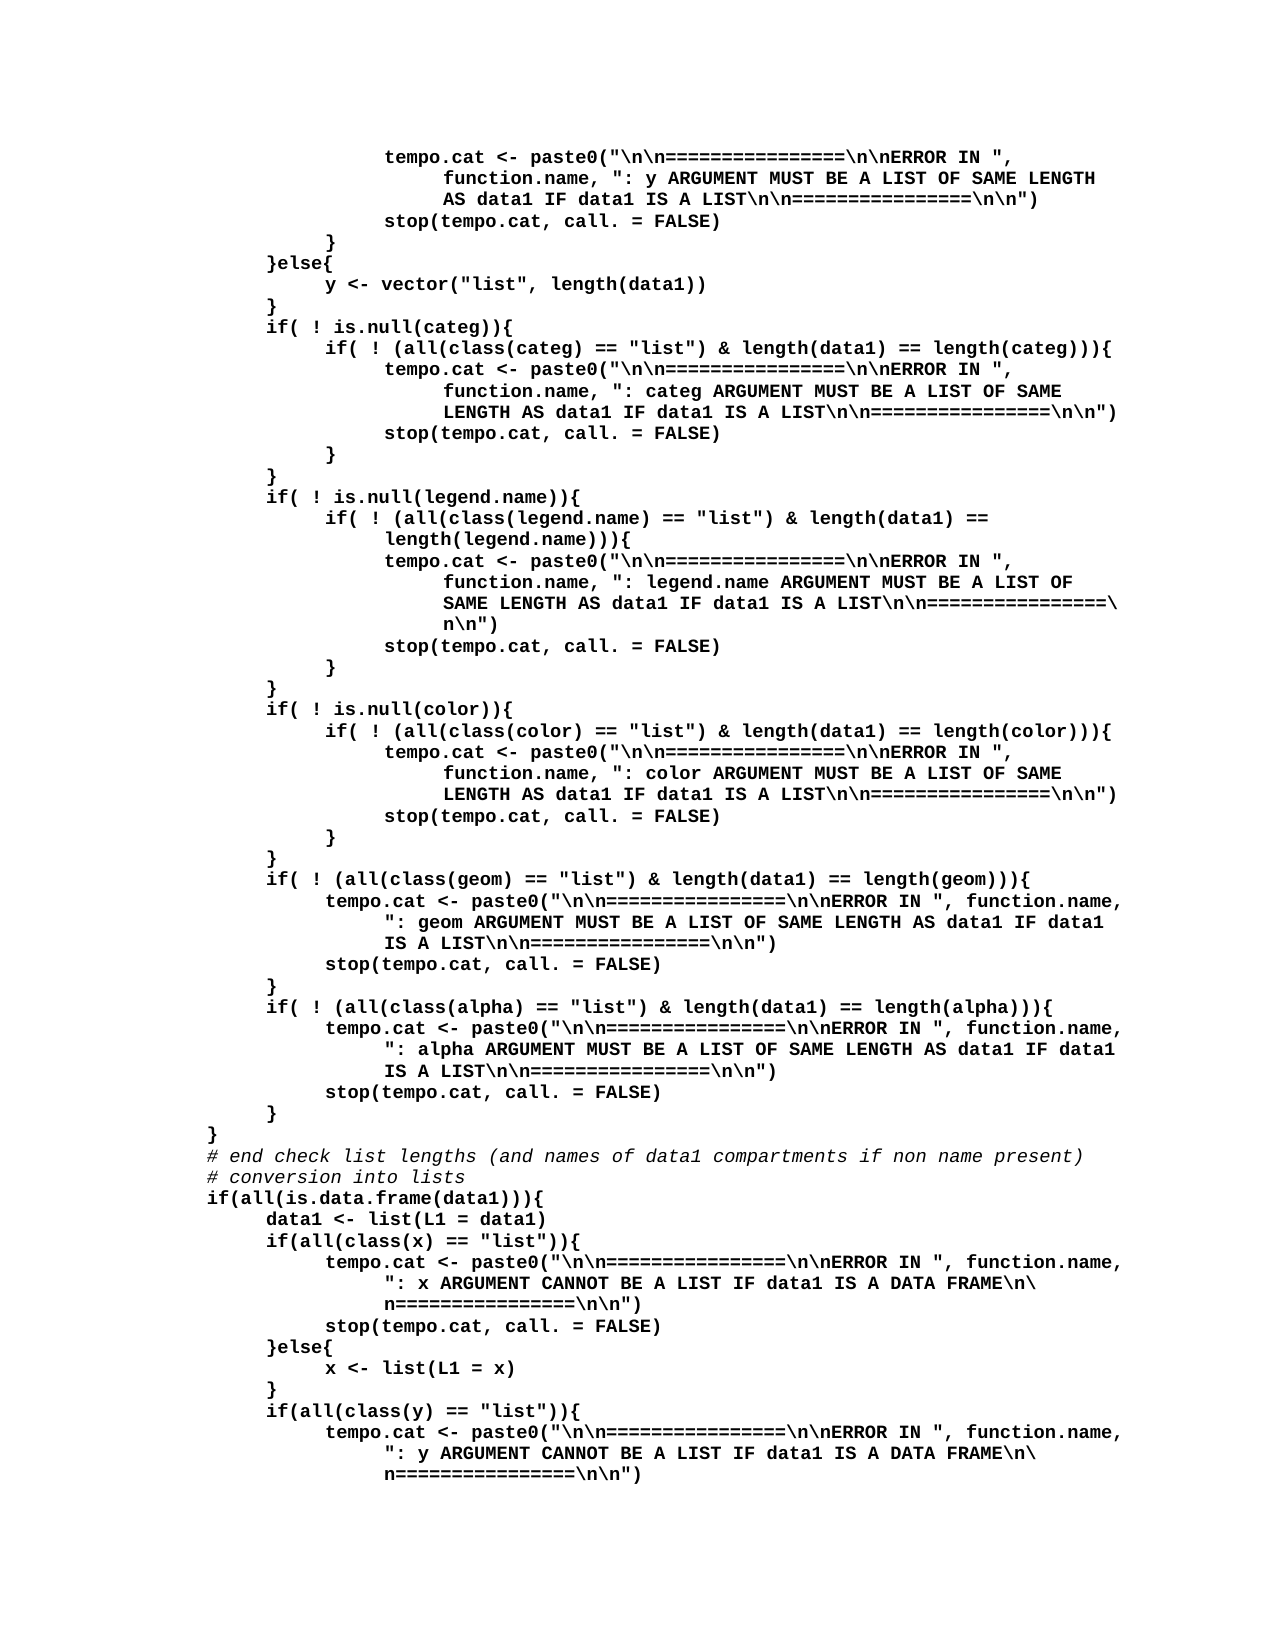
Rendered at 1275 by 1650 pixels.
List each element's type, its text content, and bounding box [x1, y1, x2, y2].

text if( ! (all(class(geom) == "list") & length(data1) == length(geom))){ [266, 870, 1127, 891]
text stop(tempo.cat, call. = FALSE) [384, 424, 1127, 445]
text } [207, 1125, 1127, 1146]
text }else{ [266, 254, 1127, 275]
text if( ! (all(class(legend.name) == "list") & length(data1) == length(legend.name))){ [325, 509, 1127, 551]
text if(all(class(x) == "list")){ [266, 1231, 1127, 1253]
text stop(tempo.cat, call. = FALSE) [384, 211, 1127, 233]
text if(all(is.data.frame(data1))){ [207, 1189, 1127, 1210]
text stop(tempo.cat, call. = FALSE) [325, 1316, 1127, 1338]
text } [266, 1104, 1127, 1125]
text stop(tempo.cat, call. = FALSE) [384, 806, 1127, 828]
text stop(tempo.cat, call. = FALSE) [384, 636, 1127, 658]
text } [266, 466, 1127, 488]
text # conversion into lists [207, 1168, 1127, 1189]
text } [266, 849, 1127, 870]
text tempo.cat <- paste0("\n\n================\n\nERROR IN ", function.name, ": geom ARGUMENT MUST BE A LIST OF SAME LENGTH AS data1 IF data1 IS A LIST\n\n================\n\n") [325, 891, 1127, 955]
text y <- vector("list", length(data1)) [325, 275, 1127, 296]
text stop(tempo.cat, call. = FALSE) [325, 1083, 1127, 1104]
text } [325, 658, 1127, 679]
text if( ! is.null(color)){ [266, 700, 1127, 721]
text } [266, 1380, 1127, 1401]
text tempo.cat <- paste0("\n\n================\n\nERROR IN ", function.name, ": legend.name ARGUMENT MUST BE A LIST OF SAME LENGTH AS data1 IF data1 IS A LIST\n\n================\n\n") [384, 551, 1127, 636]
text tempo.cat <- paste0("\n\n================\n\nERROR IN ", function.name, ": color ARGUMENT MUST BE A LIST OF SAME LENGTH AS data1 IF data1 IS A LIST\n\n================\n\n") [384, 743, 1127, 806]
text } [266, 976, 1127, 998]
text } [325, 445, 1127, 466]
text } [266, 679, 1127, 700]
text } [266, 296, 1127, 318]
text # end check list lengths (and names of data1 compartments if non name present) [207, 1146, 1127, 1168]
text tempo.cat <- paste0("\n\n================\n\nERROR IN ", function.name, ": x ARGUMENT CANNOT BE A LIST IF data1 IS A DATA FRAME\n\n================\n\n") [325, 1253, 1127, 1316]
text } [325, 233, 1127, 254]
text data1 <- list(L1 = data1) [266, 1210, 1127, 1231]
text } [325, 828, 1127, 849]
text if( ! is.null(categ)){ [266, 318, 1127, 339]
text if( ! (all(class(color) == "list") & length(data1) == length(color))){ [325, 721, 1127, 743]
text stop(tempo.cat, call. = FALSE) [325, 955, 1127, 976]
text tempo.cat <- paste0("\n\n================\n\nERROR IN ", function.name, ": alpha ARGUMENT MUST BE A LIST OF SAME LENGTH AS data1 IF data1 IS A LIST\n\n================\n\n") [325, 1019, 1127, 1083]
text x <- list(L1 = x) [325, 1359, 1127, 1380]
text if( ! is.null(legend.name)){ [266, 488, 1127, 509]
text if( ! (all(class(alpha) == "list") & length(data1) == length(alpha))){ [266, 998, 1127, 1019]
text if(all(class(y) == "list")){ [266, 1401, 1127, 1423]
text if( ! (all(class(categ) == "list") & length(data1) == length(categ))){ [325, 339, 1127, 360]
text }else{ [266, 1338, 1127, 1359]
